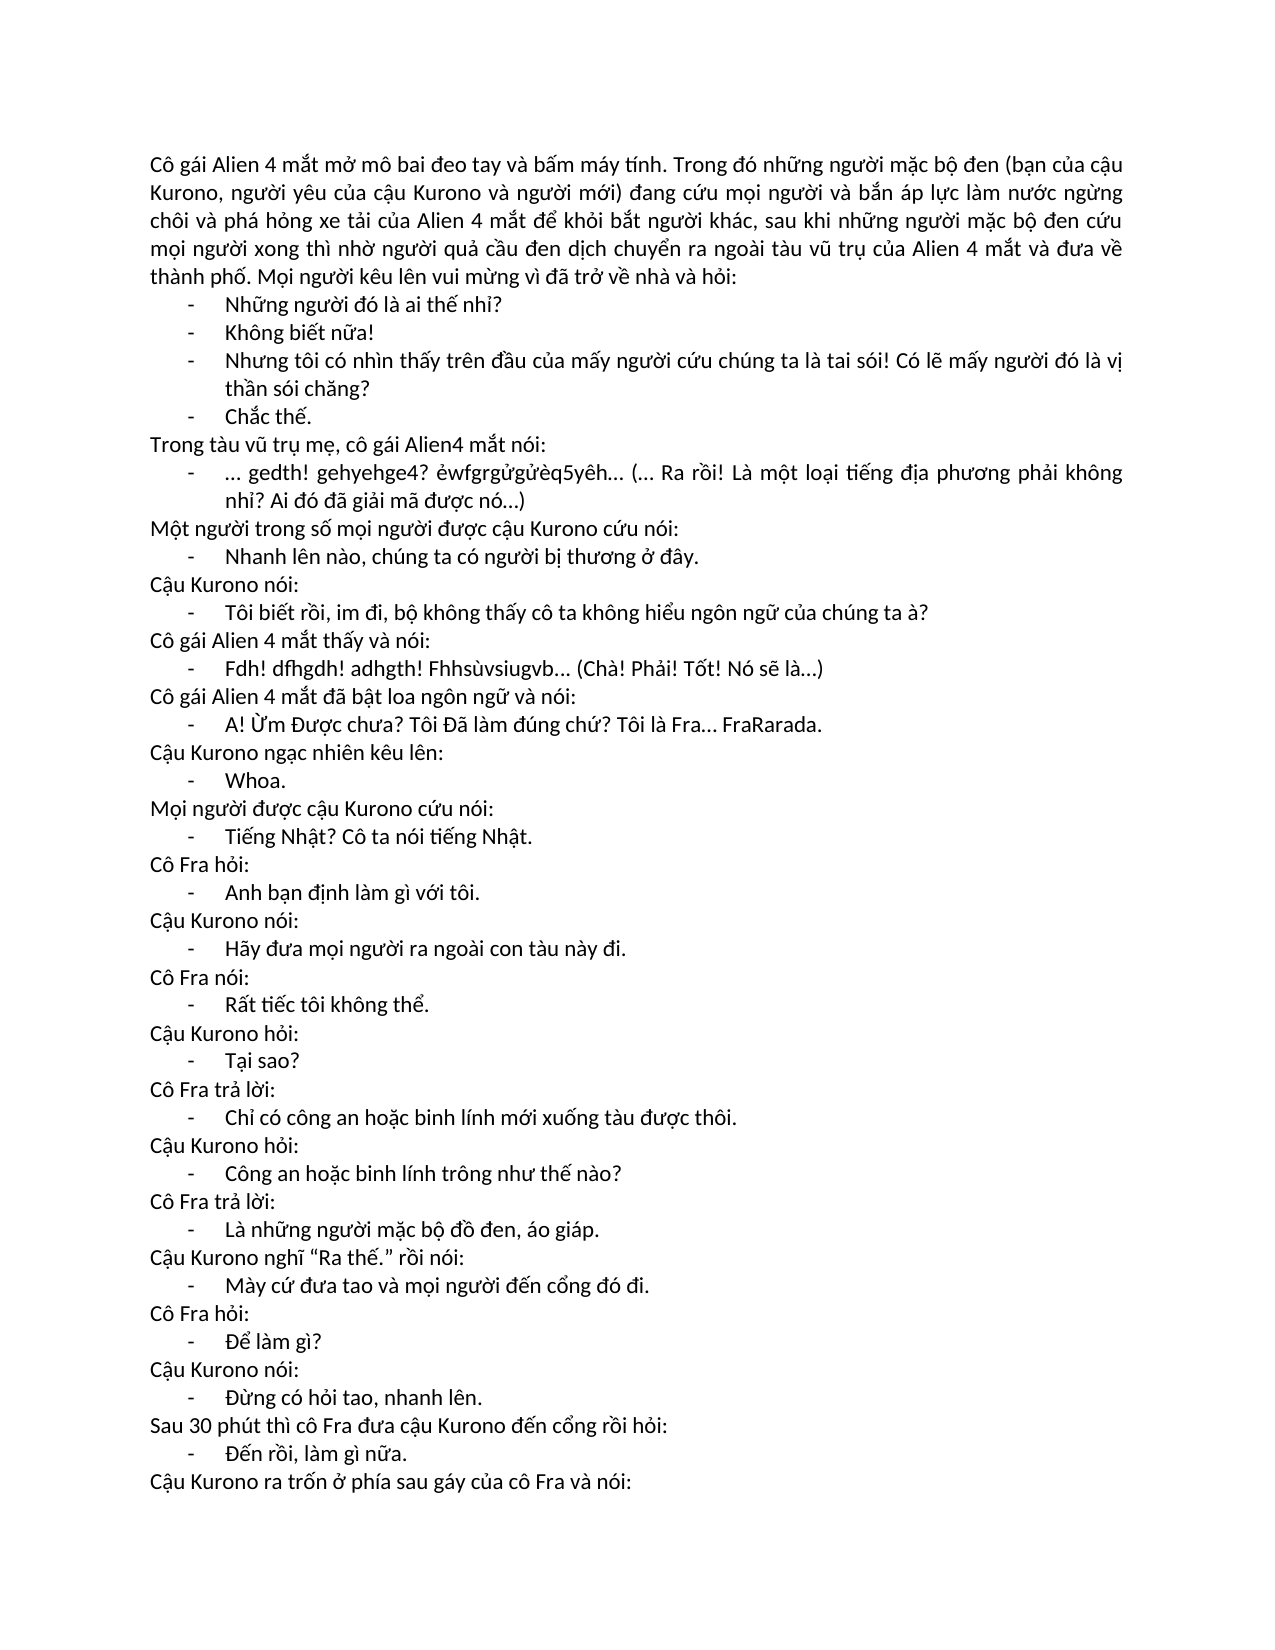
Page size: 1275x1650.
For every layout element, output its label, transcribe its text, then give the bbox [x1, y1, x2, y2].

list Tôi biết rồi, im đi, bộ không thấy cô ta không hiểu ngôn ngữ của chúng ta à? [187, 598, 1125, 626]
text Cô Fra trả lời: [150, 1187, 1125, 1215]
list A! Ừm Được chưa? Tôi Đã làm đúng chứ? Tôi là Fra… FraRarada. [187, 710, 1125, 738]
list Chắc thế. [187, 402, 1125, 430]
text Cậu Kurono ra trốn ở phía sau gáy của cô Fra và nói: [150, 1467, 1125, 1495]
text Cô Fra nói: [150, 963, 1125, 991]
text Cô gái Alien 4 mắt thấy và nói: [150, 626, 1125, 654]
list Để làm gì? [187, 1327, 1125, 1355]
list Những người đó là ai thế nhỉ? [187, 290, 1125, 318]
list Là những người mặc bộ đồ đen, áo giáp. [187, 1215, 1125, 1243]
text Mọi người được cậu Kurono cứu nói: [150, 794, 1125, 822]
list Đừng có hỏi tao, nhanh lên. [187, 1383, 1125, 1411]
list Whoa. [187, 766, 1125, 794]
list Không biết nữa! [187, 318, 1125, 346]
text Một người trong số mọi người được cậu Kurono cứu nói: [150, 514, 1125, 542]
list Mày cứ đưa tao và mọi người đến cổng đó đi. [187, 1271, 1125, 1299]
list Chỉ có công an hoặc binh lính mới xuống tàu được thôi. [187, 1103, 1125, 1131]
text Cô Fra trả lời: [150, 1075, 1125, 1103]
list Anh bạn định làm gì với tôi. [187, 878, 1125, 907]
text Cậu Kurono nghĩ “Ra thế.” rồi nói: [150, 1243, 1125, 1271]
text Cậu Kurono hỏi: [150, 1131, 1125, 1159]
text Sau 30 phút thì cô Fra đưa cậu Kurono đến cổng rồi hỏi: [150, 1411, 1125, 1439]
list Tại sao? [187, 1047, 1125, 1075]
text Cô Fra hỏi: [150, 1299, 1125, 1327]
list Nhưng tôi có nhìn thấy trên đầu của mấy người cứu chúng ta là tai sói! Có lẽ mấy người đó là vị thần sói chăng? [187, 346, 1125, 402]
list Rất tiếc tôi không thể. [187, 991, 1125, 1019]
text Cậu Kurono nói: [150, 907, 1125, 934]
text Cậu Kurono ngạc nhiên kêu lên: [150, 738, 1125, 766]
list Fdh! dfhgdh! adhgth! Fhhsùvsiugvb... (Chà! Phải! Tốt! Nó sẽ là…) [187, 654, 1125, 682]
list Nhanh lên nào, chúng ta có người bị thương ở đây. [187, 542, 1125, 570]
text Cậu Kurono hỏi: [150, 1019, 1125, 1047]
list Đến rồi, làm gì nữa. [187, 1439, 1125, 1467]
text Cậu Kurono nói: [150, 1355, 1125, 1383]
list Công an hoặc binh lính trông như thế nào? [187, 1159, 1125, 1187]
list Tiếng Nhật? Cô ta nói tiếng Nhật. [187, 822, 1125, 851]
text Cô Fra hỏi: [150, 851, 1125, 878]
text Cô gái Alien 4 mắt đã bật loa ngôn ngữ và nói: [150, 682, 1125, 710]
list Hãy đưa mọi người ra ngoài con tàu này đi. [187, 934, 1125, 963]
list … gedth! gehyehge4? ẻwfgrgửgửèq5yêh… (… Ra rồi! Là một loại tiếng địa phương phải không nhỉ? Ai đó đã giải mã được nó…) [187, 458, 1125, 514]
text Trong tàu vũ trụ mẹ, cô gái Alien4 mắt nói: [150, 430, 1125, 458]
text Cậu Kurono nói: [150, 570, 1125, 598]
text Cô gái Alien 4 mắt mở mô bai đeo tay và bấm máy tính. Trong đó những người mặc bộ đen (bạn của cậu Kurono, người yêu của cậu Kurono và người mới) đang cứu mọi người và bắn áp lực làm nước ngừng chôi và phá hỏng xe tải của Alien 4 mắt để khỏi bắt người khác, sau khi những người mặc bộ đen cứu mọi người xong thì nhờ người quả cầu đen dịch chuyển ra ngoài tàu vũ trụ của Alien 4 mắt và đưa về thành phố. Mọi người kêu lên vui mừng vì đã trở về nhà và hỏi: [150, 150, 1125, 290]
